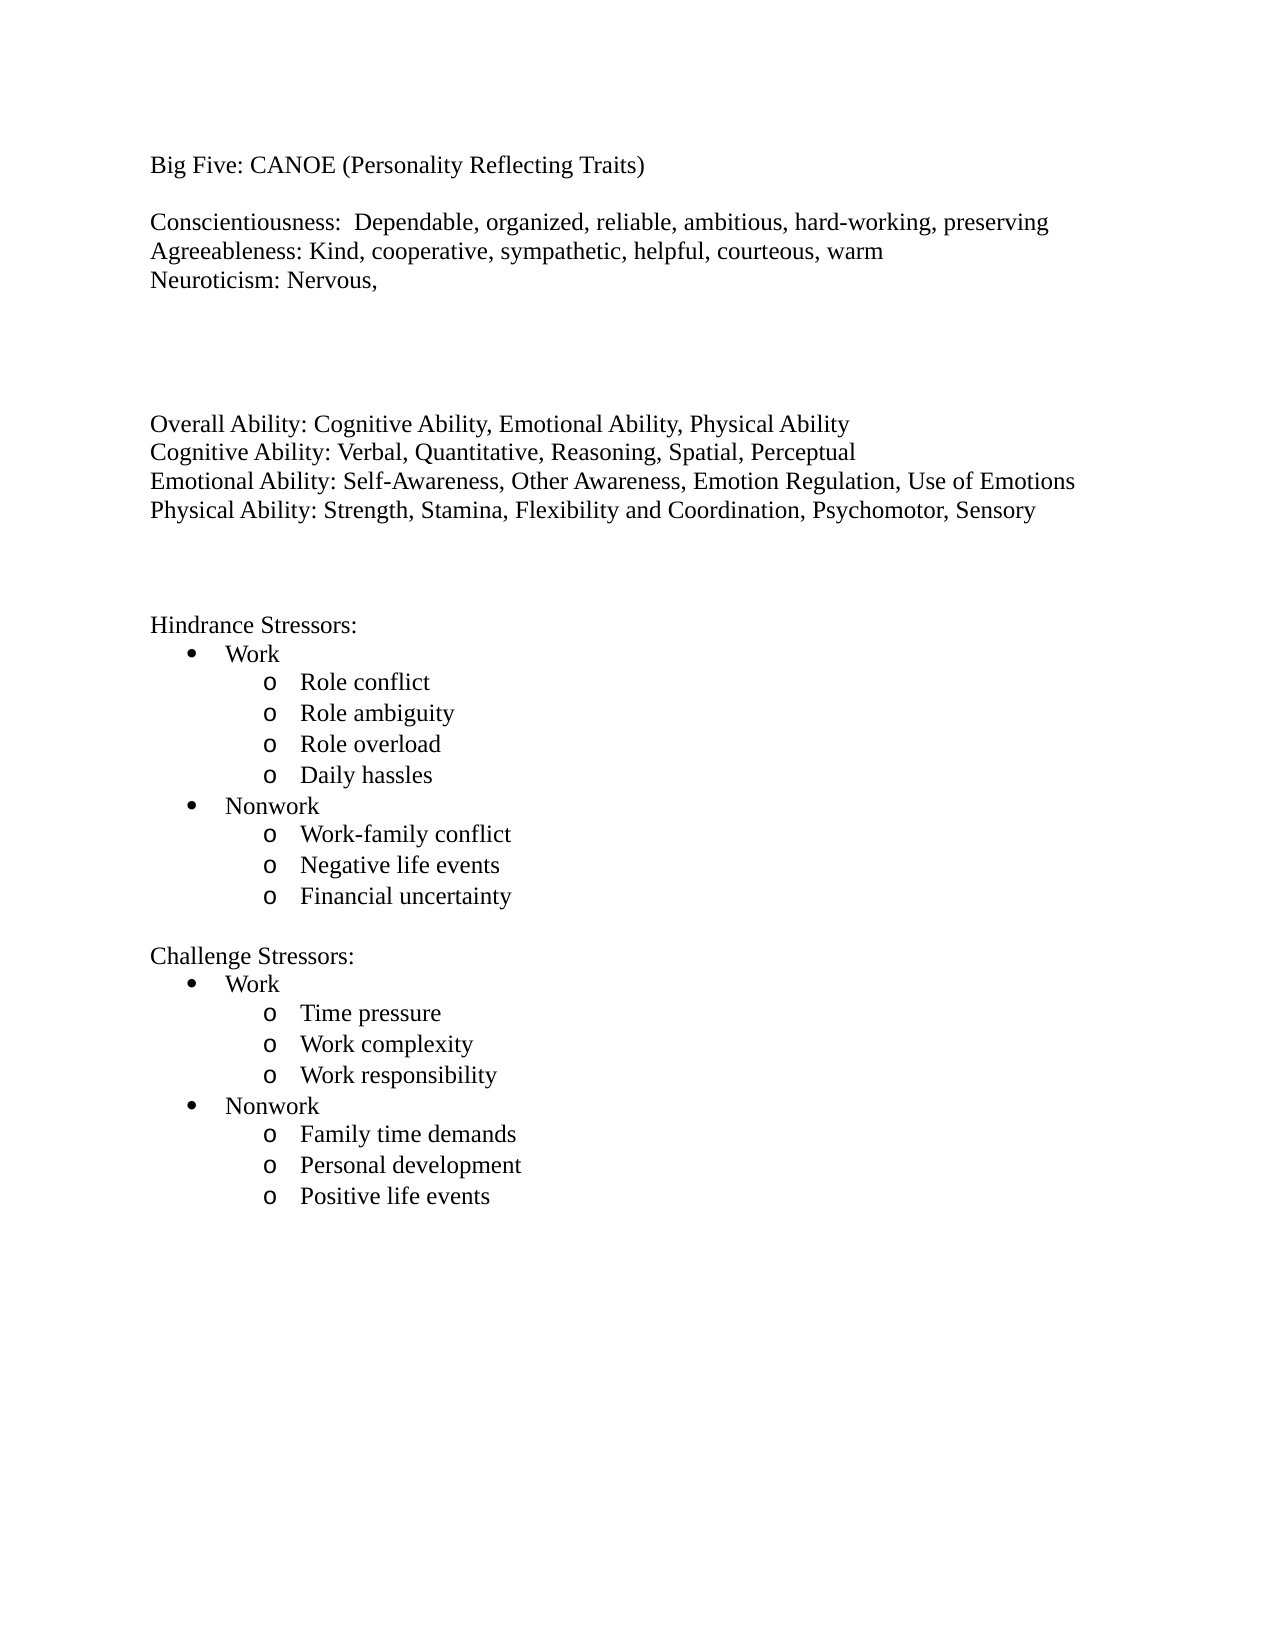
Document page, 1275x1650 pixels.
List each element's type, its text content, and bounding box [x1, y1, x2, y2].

text Neuroticism: Nervous, [150, 265, 1125, 294]
list Work complexity [262, 1029, 1125, 1060]
list Role ambiguity [262, 698, 1125, 729]
list Work [187, 969, 1125, 998]
text Emotional Ability: Self-Awareness, Other Awareness, Emotion Regulation, Use of Emotions [150, 466, 1125, 495]
list Positive life events [262, 1181, 1125, 1212]
text Big Five: CANOE (Personality Reflecting Traits) [150, 150, 1125, 179]
list Time pressure [262, 998, 1125, 1029]
text Conscientiousness: Dependable, organized, reliable, ambitious, hard-working, preserving [150, 207, 1125, 236]
text Agreeableness: Kind, cooperative, sympathetic, helpful, courteous, warm [150, 236, 1125, 265]
list Work [187, 639, 1125, 667]
text Hindrance Stressors: [150, 610, 1125, 639]
text Cognitive Ability: Verbal, Quantitative, Reasoning, Spatial, Perceptual [150, 437, 1125, 466]
list Work-family conflict [262, 819, 1125, 850]
list Role conflict [262, 667, 1125, 698]
list Negative life events [262, 850, 1125, 881]
list Personal development [262, 1150, 1125, 1181]
list Nonwork [187, 1091, 1125, 1119]
text Challenge Stressors: [150, 941, 1125, 969]
list Daily hassles [262, 760, 1125, 791]
list Financial uncertainty [262, 881, 1125, 912]
text Overall Ability: Cognitive Ability, Emotional Ability, Physical Ability [150, 409, 1125, 437]
list Nonwork [187, 791, 1125, 819]
list Role overload [262, 729, 1125, 760]
list Work responsibility [262, 1060, 1125, 1091]
text Physical Ability: Strength, Stamina, Flexibility and Coordination, Psychomotor, Sensory [150, 495, 1125, 524]
list Family time demands [262, 1119, 1125, 1150]
